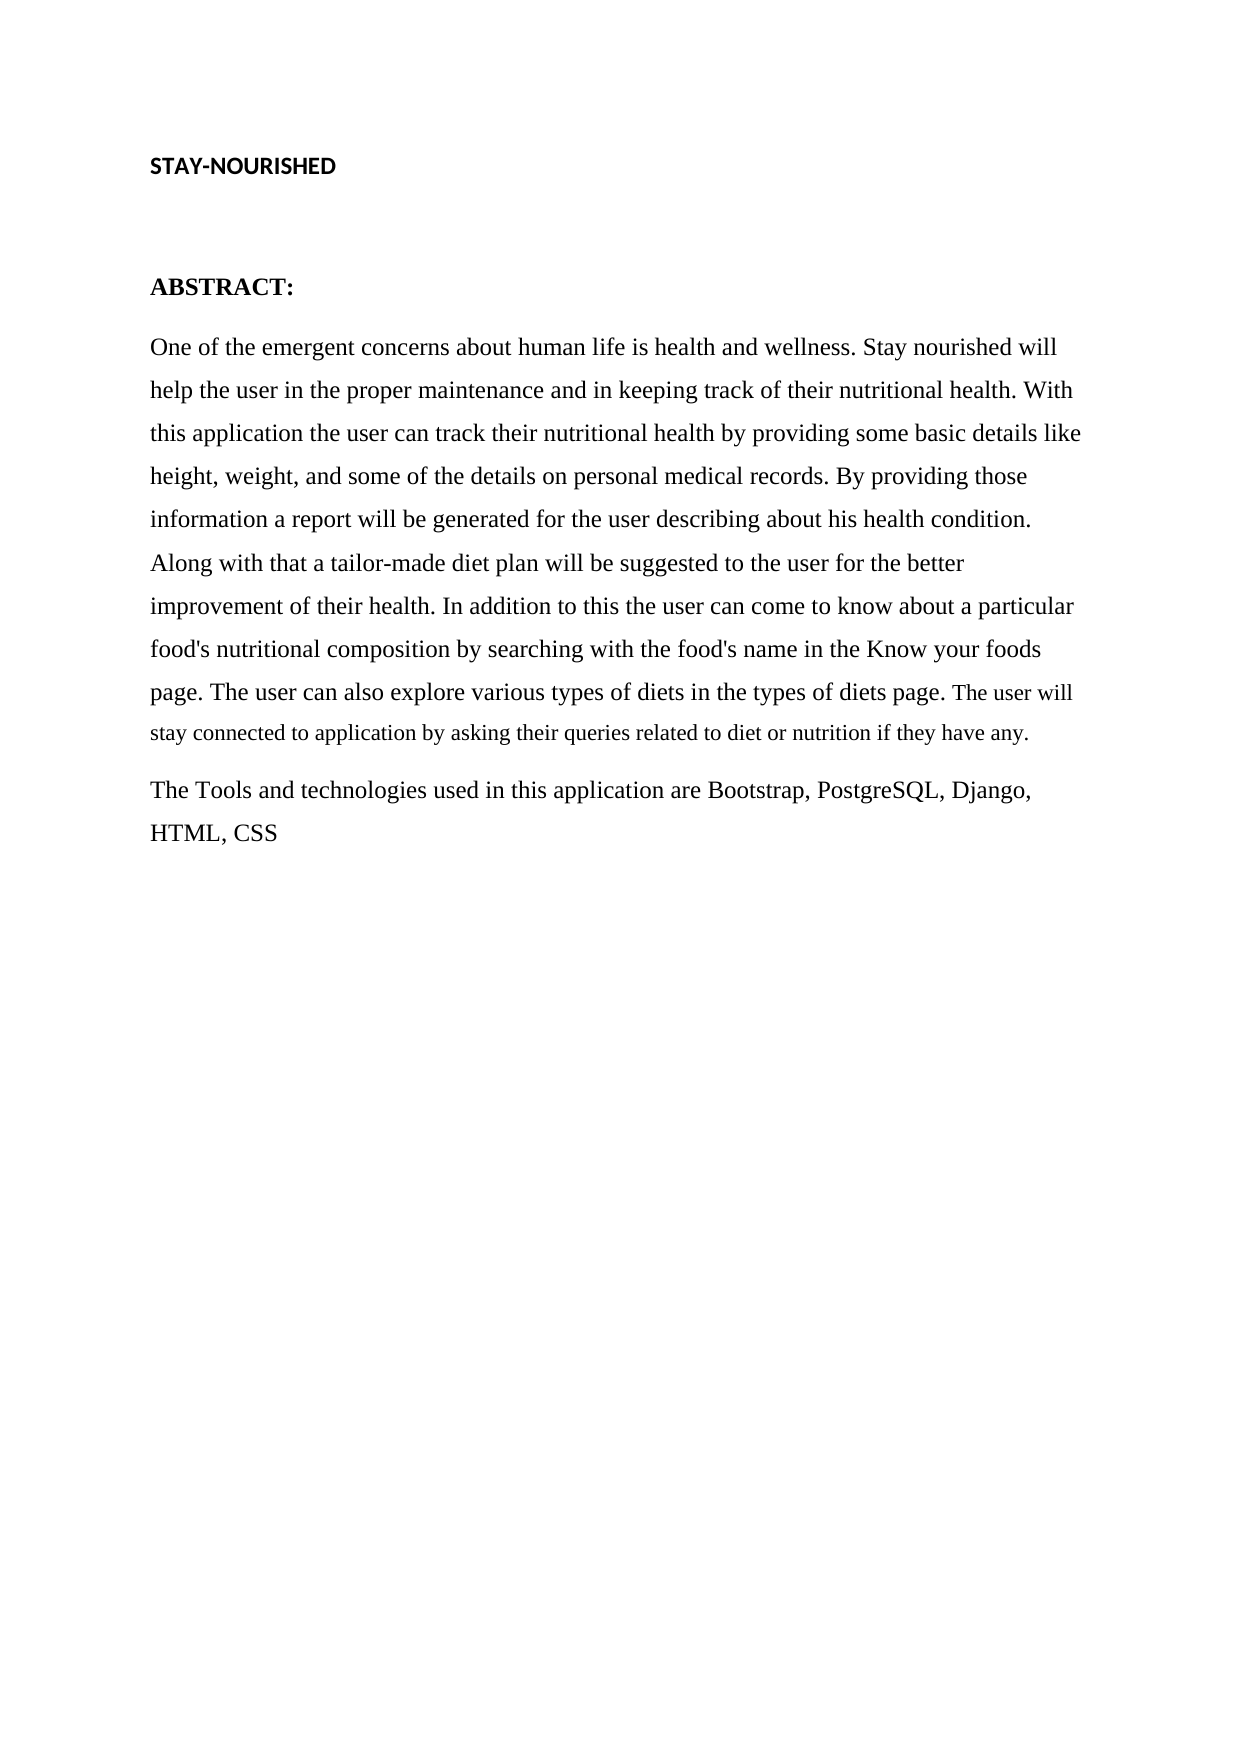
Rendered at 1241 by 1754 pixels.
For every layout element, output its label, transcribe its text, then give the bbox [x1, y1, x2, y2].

text STAY-NOURISHED [150, 150, 1090, 181]
text ABSTRACT: [150, 272, 1090, 301]
text One of the emergent concerns about human life is health and wellness. Stay nourished will help the user in the proper maintenance and in keeping track of their nutritional health. With this application the user can track their nutritional health by providing some basic details like height, weight, and some of the details on personal medical records. By providing those information a report will be generated for the user describing about his health condition. Along with that a tailor-made diet plan will be suggested to the user for the better improvement of their health. In addition to this the user can come to know about a particular food's nutritional composition by searching with the food's name in the Know your foods page. The user can also explore various types of diets in the types of diets page. The user will stay connected to application by asking their queries related to diet or nutrition if they have any. [150, 332, 1090, 745]
text The Tools and technologies used in this application are Bootstrap, PostgreSQL, Django, HTML, CSS [150, 775, 1090, 847]
